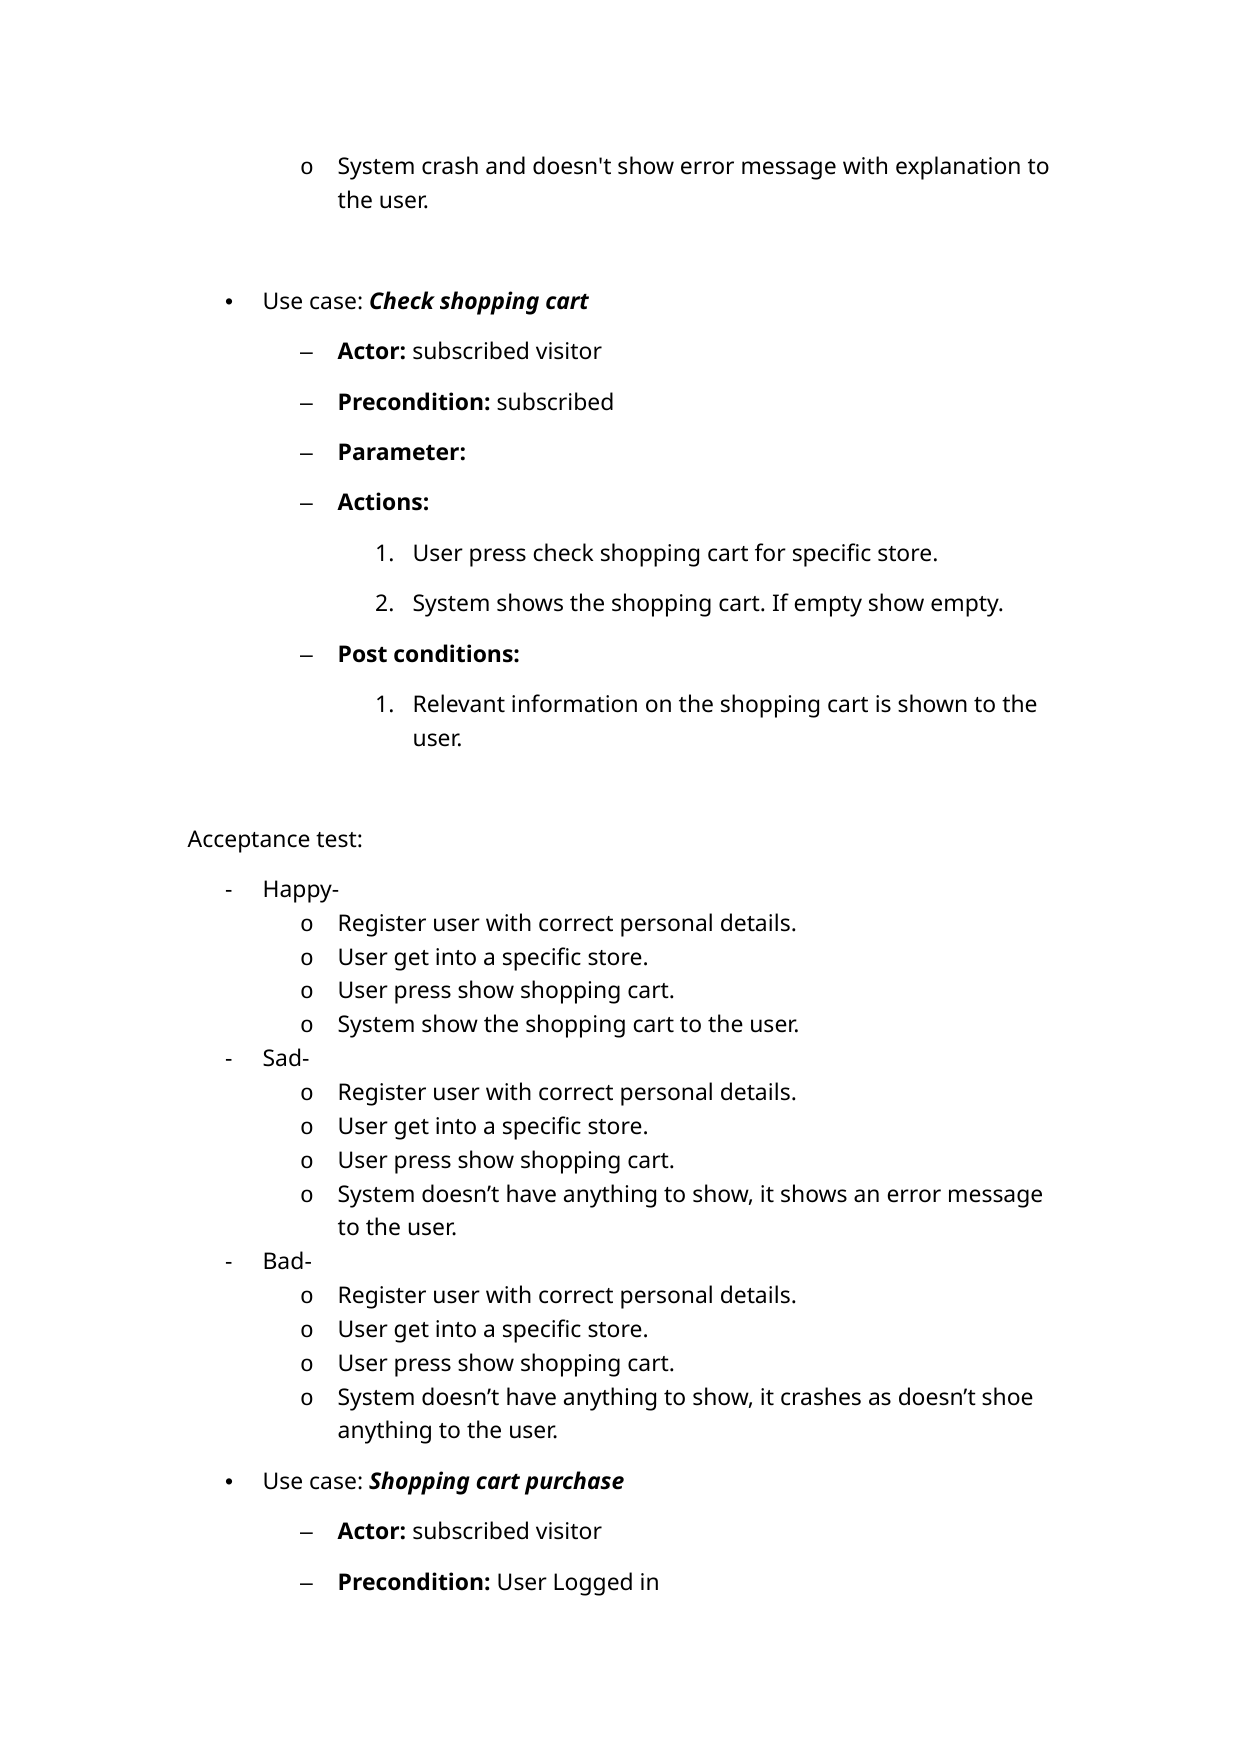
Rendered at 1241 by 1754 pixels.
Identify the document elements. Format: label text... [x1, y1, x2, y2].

list Happy- [225, 873, 1053, 904]
list Actions: [300, 486, 1053, 518]
list System show the shopping cart to the user. [300, 1008, 1053, 1040]
list Post conditions: [300, 638, 1053, 669]
list Use case: Check shopping cart [225, 285, 1053, 316]
list User get into a specific store. [300, 1110, 1053, 1141]
list System doesn’t have anything to show, it shows an error message to the user. [300, 1177, 1053, 1243]
list User press check shopping cart for specific store. [375, 537, 1053, 568]
list System doesn’t have anything to show, it crashes as doesn’t shoe anything to the user. [300, 1380, 1053, 1446]
list User press show shopping cart. [300, 1144, 1053, 1175]
list Register user with correct personal details. [300, 1076, 1053, 1107]
list Actor: subscribed visitor [300, 335, 1053, 366]
list Relevant information on the shopping cart is shown to the user. [375, 688, 1053, 753]
text Acceptance test: [187, 823, 1053, 854]
list User get into a specific store. [300, 1313, 1053, 1344]
list Bad- [225, 1245, 1053, 1276]
list User get into a specific store. [300, 941, 1053, 972]
list Precondition: User Logged in [300, 1566, 1053, 1597]
list User press show shopping cart. [300, 1347, 1053, 1378]
list System crash and doesn't show error message with explanation to the user. [300, 150, 1053, 215]
list Parameter: [300, 436, 1053, 467]
list User press show shopping cart. [300, 974, 1053, 1006]
list Actor: subscribed visitor [300, 1515, 1053, 1546]
list System shows the shopping cart. If empty show empty. [375, 587, 1053, 618]
list Precondition: subscribed [300, 386, 1053, 417]
list Sad- [225, 1042, 1053, 1073]
list Register user with correct personal details. [300, 1279, 1053, 1310]
list Use case: Shopping cart purchase [225, 1465, 1053, 1496]
list Register user with correct personal details. [300, 907, 1053, 938]
